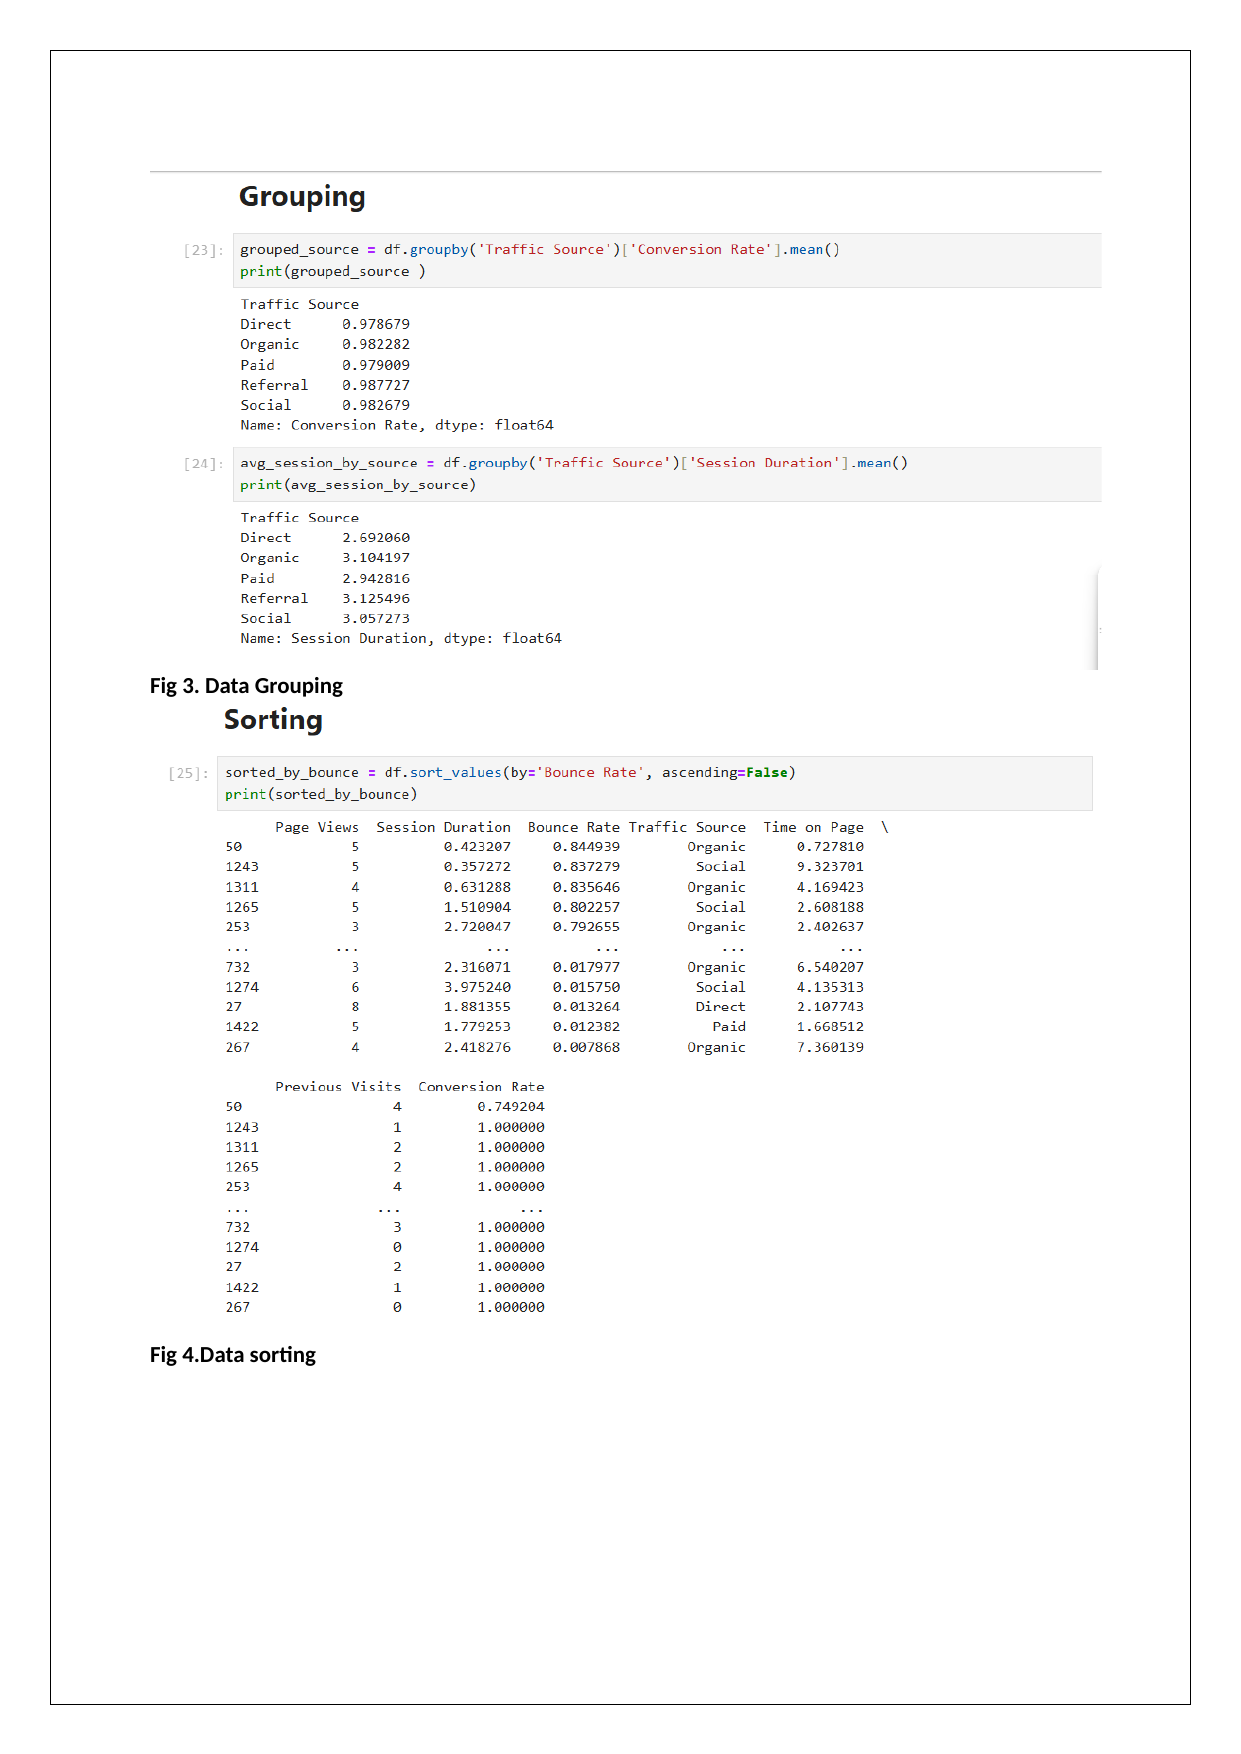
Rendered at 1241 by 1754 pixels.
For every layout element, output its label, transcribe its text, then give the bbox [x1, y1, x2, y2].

picture [150, 703, 1102, 1333]
text Fig 3. Data Grouping Fig 4.Data sorting [150, 670, 1099, 703]
picture [150, 170, 1102, 670]
text Fig 3. Data Grouping Fig 4.Data sorting [150, 1333, 1099, 1368]
